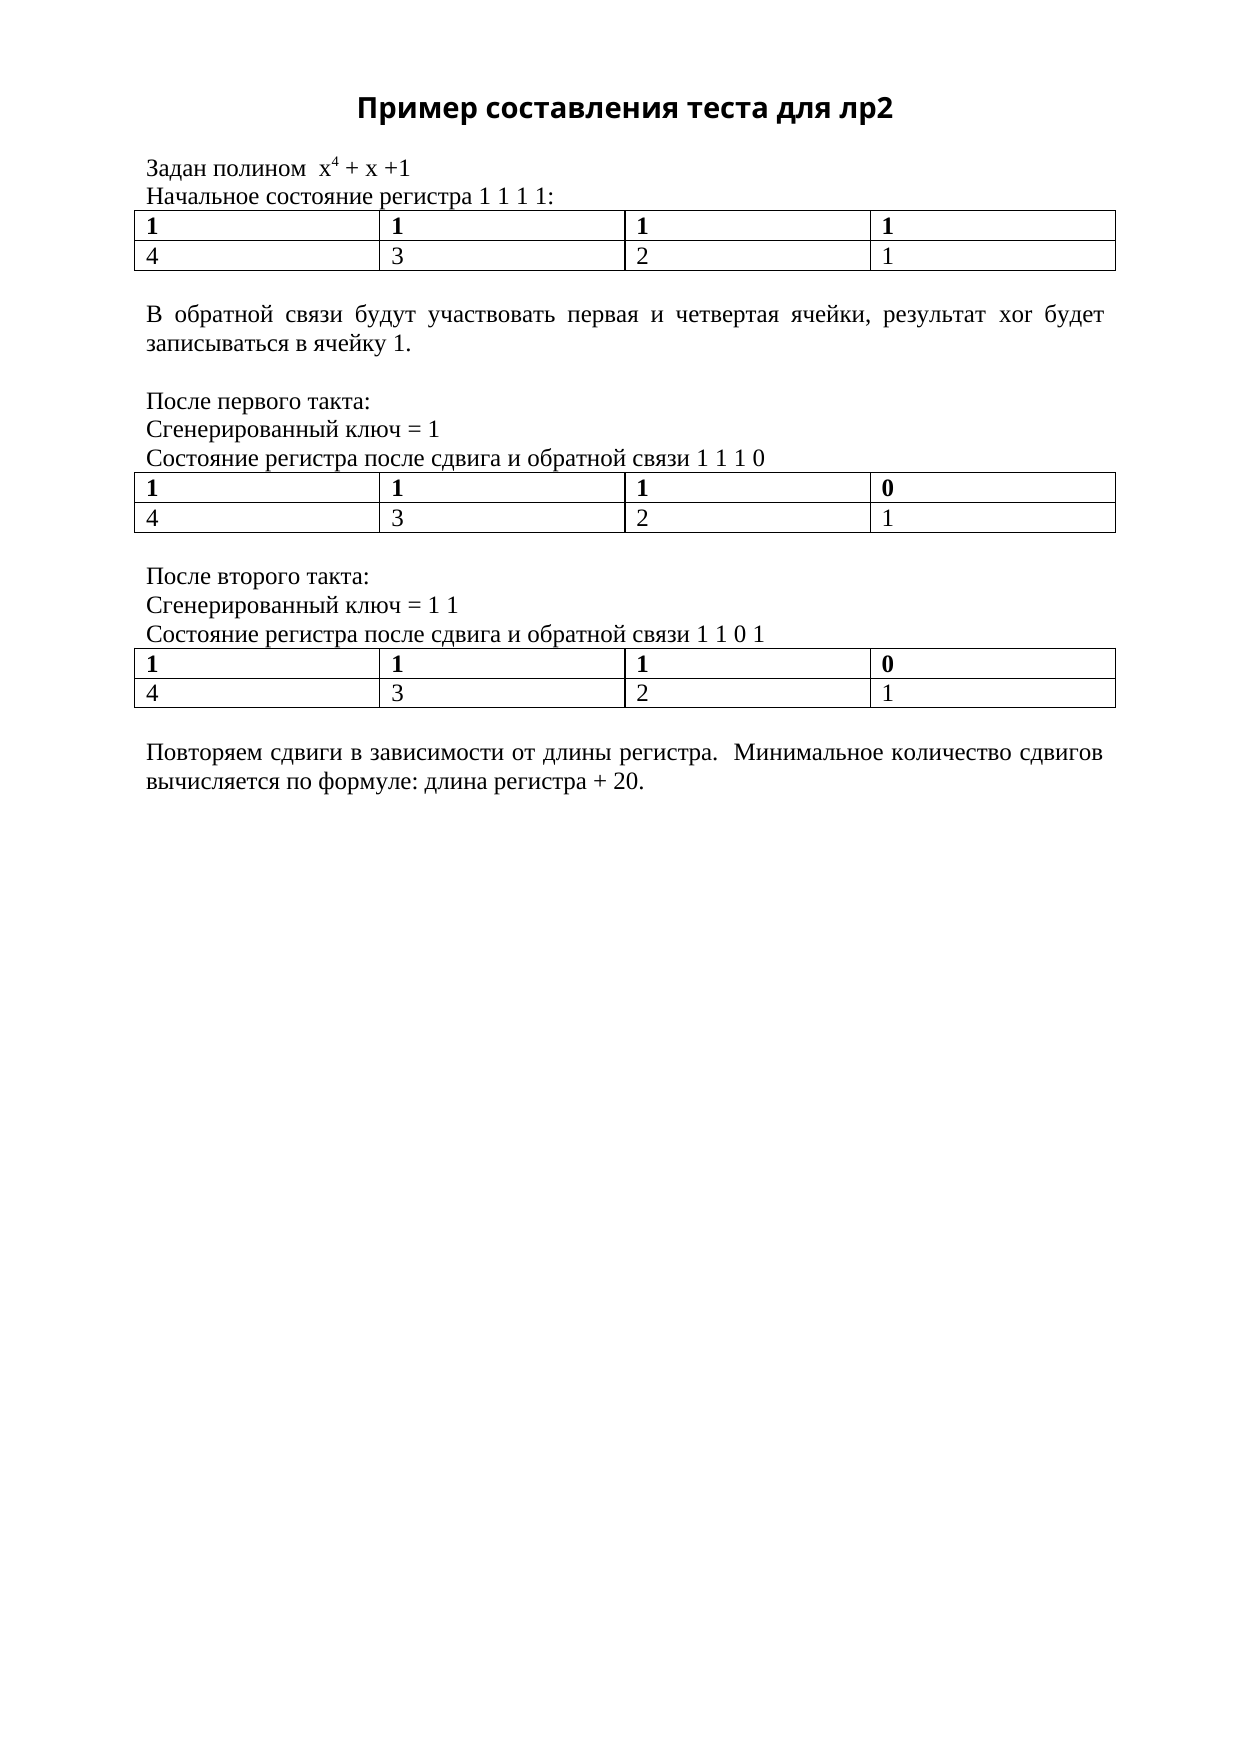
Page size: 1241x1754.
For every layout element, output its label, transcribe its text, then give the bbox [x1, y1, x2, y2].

table_cell 1 [871, 679, 1115, 707]
table_header 1 [135, 649, 379, 677]
text Состояние регистра после сдвига и обратной связи 1 1 0 1 [146, 619, 1104, 648]
table_cell 3 [380, 503, 624, 532]
table_header 0 [871, 473, 1115, 502]
text Задан полином х4 + х +1 [146, 153, 1104, 181]
table_cell 4 [135, 679, 379, 707]
text Начальное состояние регистра 1 1 1 1: [146, 181, 1104, 210]
table_header 1 [871, 211, 1115, 240]
table_header 1 [380, 649, 624, 677]
text После второго такта: [146, 561, 1104, 590]
text Состояние регистра после сдвига и обратной связи 1 1 1 0 [146, 443, 1104, 472]
text В обратной связи будут участвовать первая и четвертая ячейки, результат xor будет записываться в ячейку 1. [146, 299, 1104, 357]
table_cell 3 [380, 679, 624, 707]
table_cell 4 [135, 503, 379, 532]
table_cell 2 [626, 503, 870, 532]
text Сгенерированный ключ = 1 1 [146, 590, 1104, 619]
table_header 1 [380, 211, 624, 240]
table_cell 4 [135, 241, 379, 270]
table_header 1 [626, 473, 870, 502]
table_cell 3 [380, 241, 624, 270]
table_cell 2 [626, 679, 870, 707]
text Сгенерированный ключ = 1 [146, 414, 1104, 443]
text После первого такта: [146, 386, 1104, 414]
table_header 1 [626, 649, 870, 677]
table_cell 1 [871, 503, 1115, 532]
table_header 1 [380, 473, 624, 502]
table_header 0 [871, 649, 1115, 677]
text Повторяем сдвиги в зависимости от длины регистра. Минимальное количество сдвигов вычисляется по формуле: длина регистра + 20. [146, 737, 1104, 794]
table_cell 2 [626, 241, 870, 270]
text Пример составления теста для лр2 [146, 87, 1104, 127]
table_header 1 [135, 473, 379, 502]
table_header 1 [626, 211, 870, 240]
table_header 1 [135, 211, 379, 240]
table_cell 1 [871, 241, 1115, 270]
